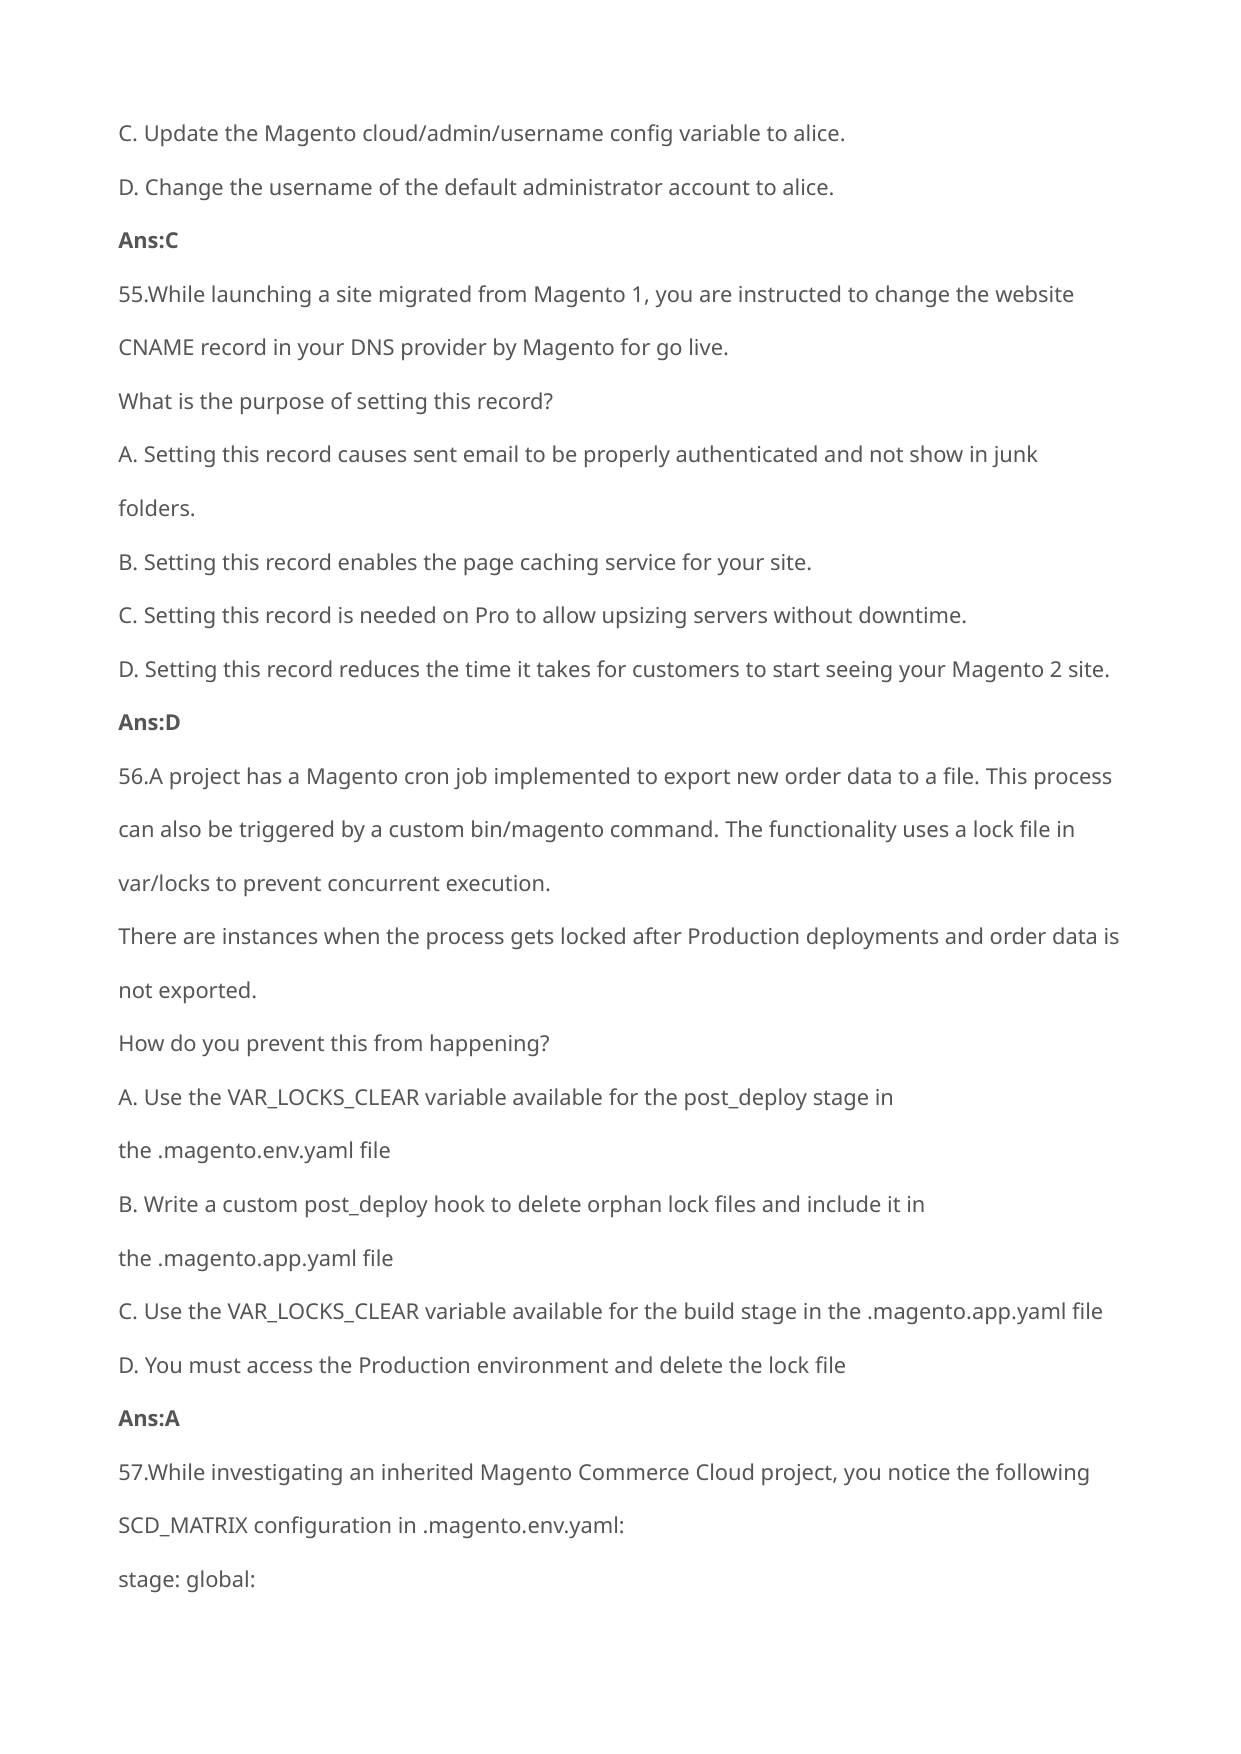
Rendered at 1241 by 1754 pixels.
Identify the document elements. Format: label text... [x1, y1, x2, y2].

text 55.While launching a site migrated from Magento 1, you are instructed to change the website CNAME record in your DNS provider by Magento for go live. What is the purpose of setting this record? A. Setting this record causes sent email to be properly authenticated and not show in junk folders. B. Setting this record enables the page caching service for your site. C. Setting this record is needed on Pro to allow upsizing servers without downtime. D. Setting this record reduces the time it takes for customers to start seeing your Magento 2 site. [118, 279, 1122, 683]
text Ans:A [118, 1403, 1122, 1433]
text Ans:C [118, 225, 1122, 255]
text 56.A project has a Magento cron job implemented to export new order data to a file. This process can also be triggered by a custom bin/magento command. The functionality uses a lock file in var/locks to prevent concurrent execution. There are instances when the process gets locked after Production deployments and order data is not exported. How do you prevent this from happening? A. Use the VAR_LOCKS_CLEAR variable available for the post_deploy stage in the .magento.env.yaml file B. Write a custom post_deploy hook to delete orphan lock files and include it in the .magento.app.yaml file C. Use the VAR_LOCKS_CLEAR variable available for the build stage in the .magento.app.yaml file D. You must access the Production environment and delete the lock file [118, 761, 1122, 1379]
text Ans:D [118, 707, 1122, 737]
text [118, 118, 1122, 201]
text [118, 1457, 1122, 1593]
